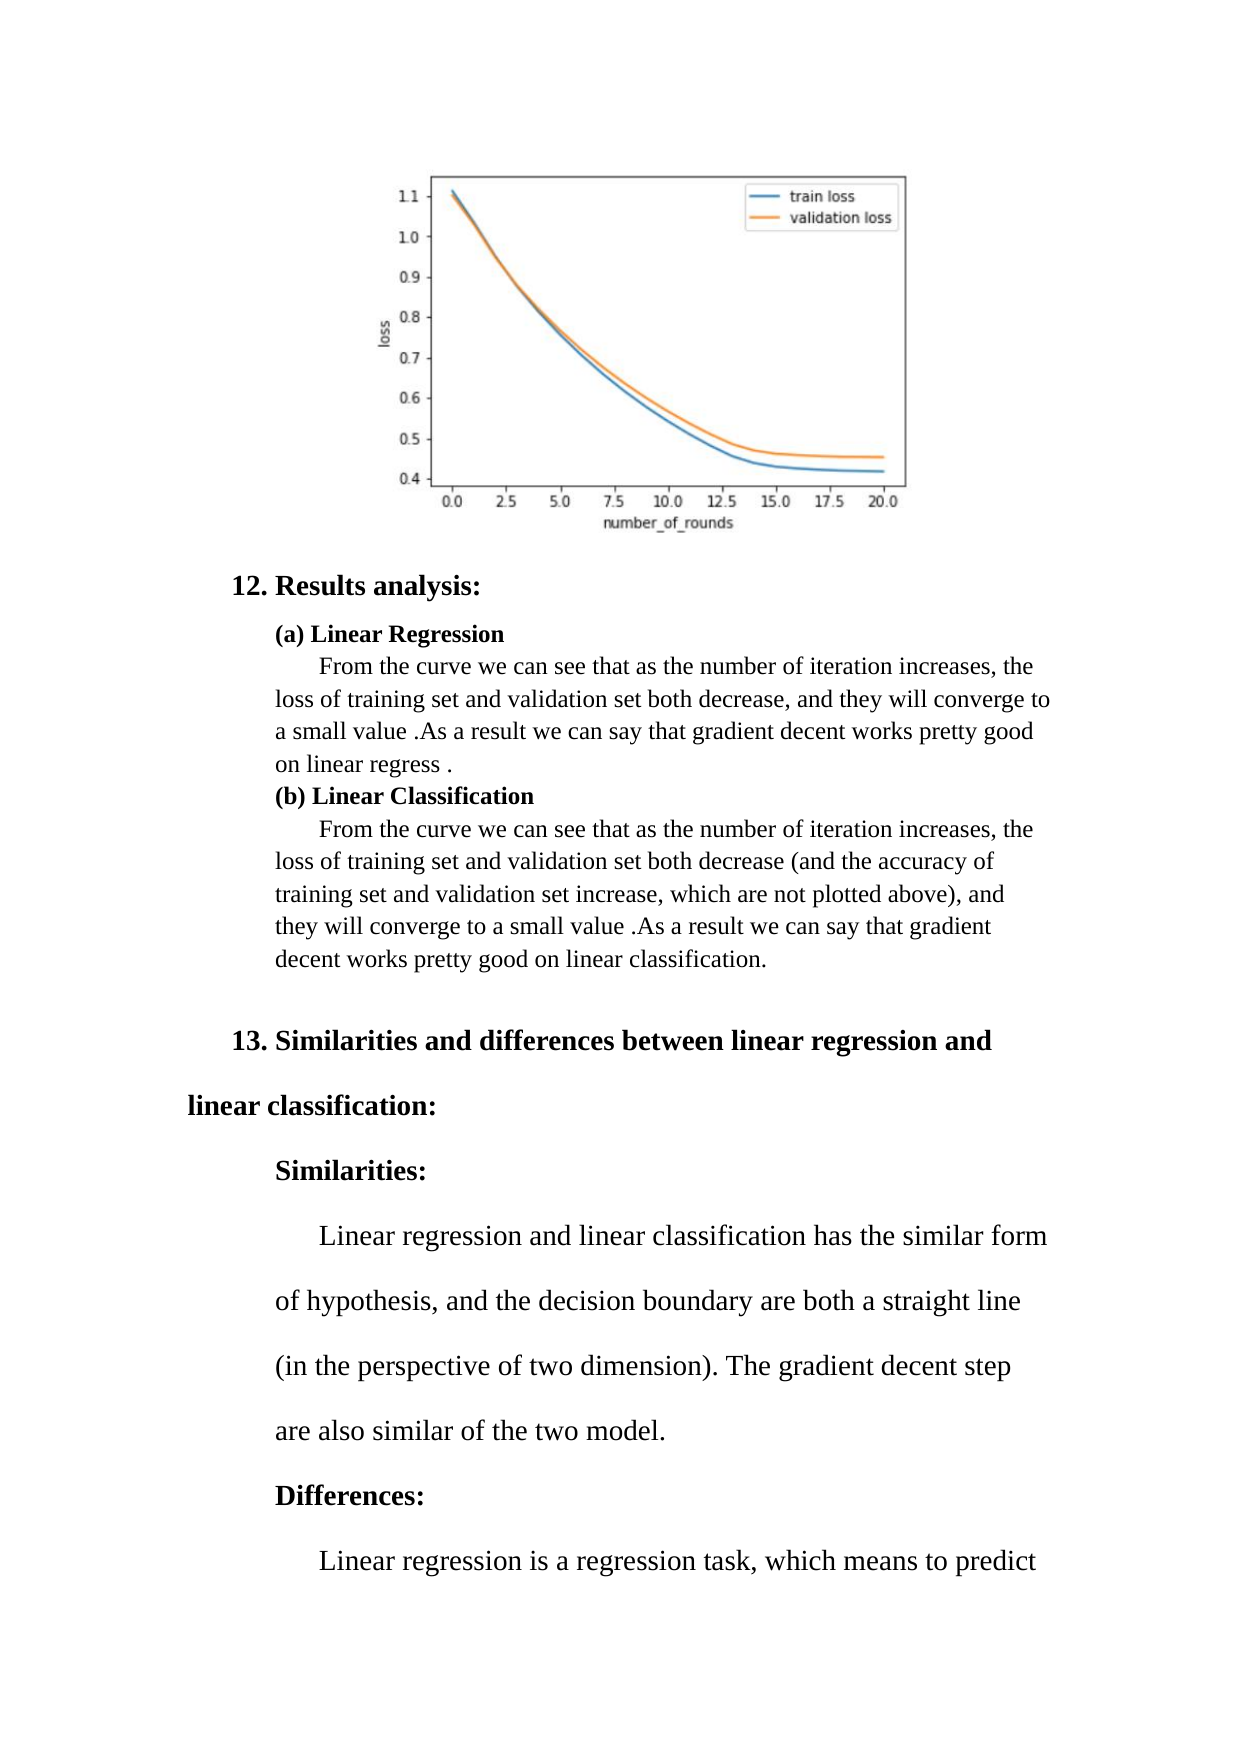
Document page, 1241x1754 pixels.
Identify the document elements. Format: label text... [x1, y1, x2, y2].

text (a) Linear Regression [231, 617, 1053, 649]
text (b) Linear Classification [231, 779, 1053, 812]
text 13. Similarities and differences between linear regression and linear classification: [187, 1007, 1053, 1137]
text From the curve we can see that as the number of iteration increases, the loss of training set and validation set both decrease (and the accuracy of training set and validation set increase, which are not plotted above), and they will converge to a small value .As a result we can say that gradient decent works pretty good on linear classification. [275, 812, 1053, 974]
text Similarities: [187, 1137, 1053, 1202]
picture [360, 162, 956, 543]
text From the curve we can see that as the number of iteration increases, the loss of training set and validation set both decrease, and they will converge to a small value .As a result we can say that gradient decent works pretty good on linear regress . [275, 649, 1053, 779]
text 12. Results analysis: [187, 552, 1053, 617]
text Differences: [187, 1462, 1053, 1527]
